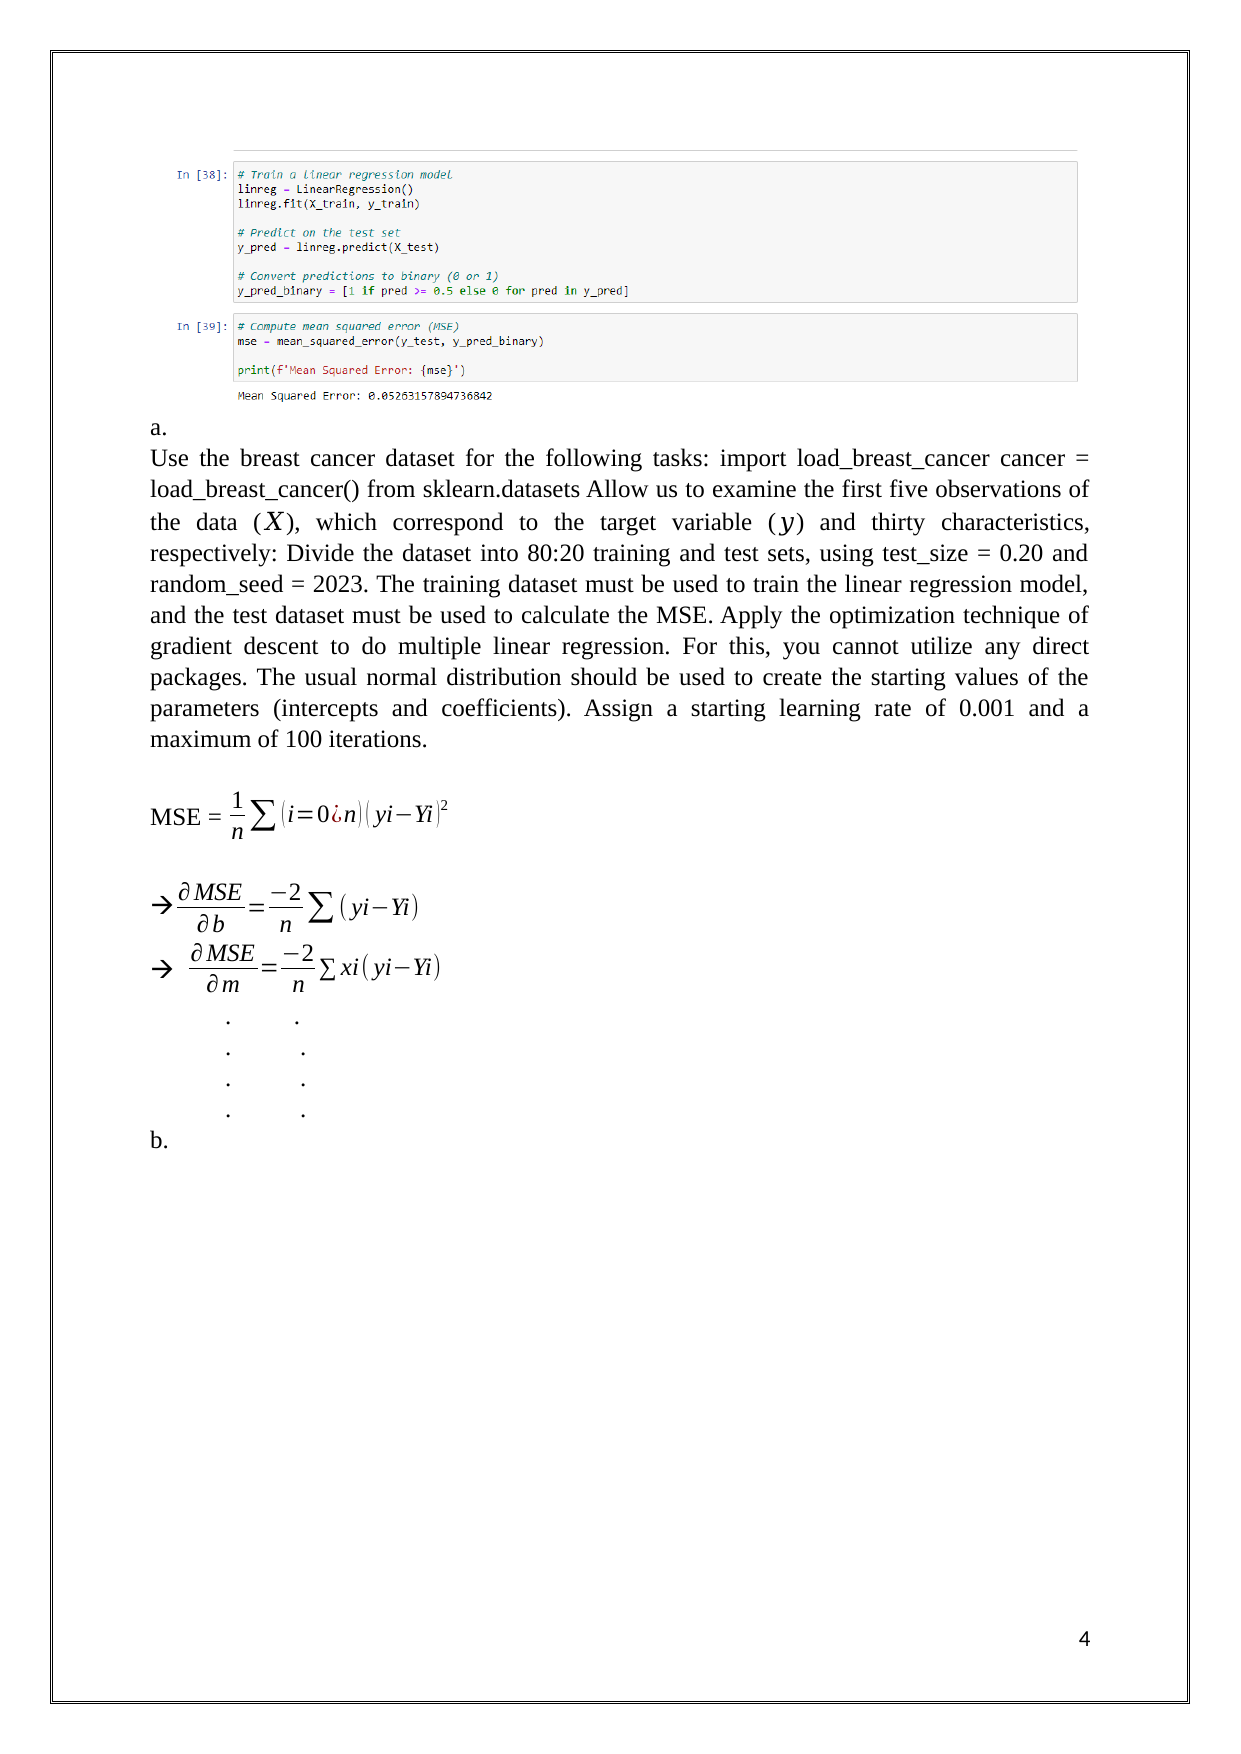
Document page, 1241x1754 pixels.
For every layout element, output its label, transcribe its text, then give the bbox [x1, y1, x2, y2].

list a. [150, 412, 1090, 441]
picture [150, 150, 1091, 411]
list b. [150, 1125, 1090, 1154]
list . . [150, 1032, 1090, 1061]
list Use the breast cancer dataset for the following tasks: import load_breast_cancer cancer = load_breast_cancer() from sklearn.datasets Allow us to examine the first five observations of the data (𝑋), which correspond to the target variable (𝑦) and thirty characteristics, respectively: Divide the dataset into 80:20 training and test sets, using test_size = 0.20 and random_seed = 2023. The training dataset must be used to train the linear regression model, and the test dataset must be used to calculate the MSE. Apply the optimization technique of gradient descent to do multiple linear regression. For this, you cannot utilize any direct packages. The usual normal distribution should be used to create the starting values of the parameters (intercepts and coefficients). Assign a starting learning rate of 0.001 and a maximum of 100 iterations. [150, 443, 1090, 753]
list . . [150, 1094, 1090, 1123]
list . . [150, 1063, 1090, 1092]
list . . [150, 1001, 1090, 1029]
list MSE = [150, 787, 1090, 846]
